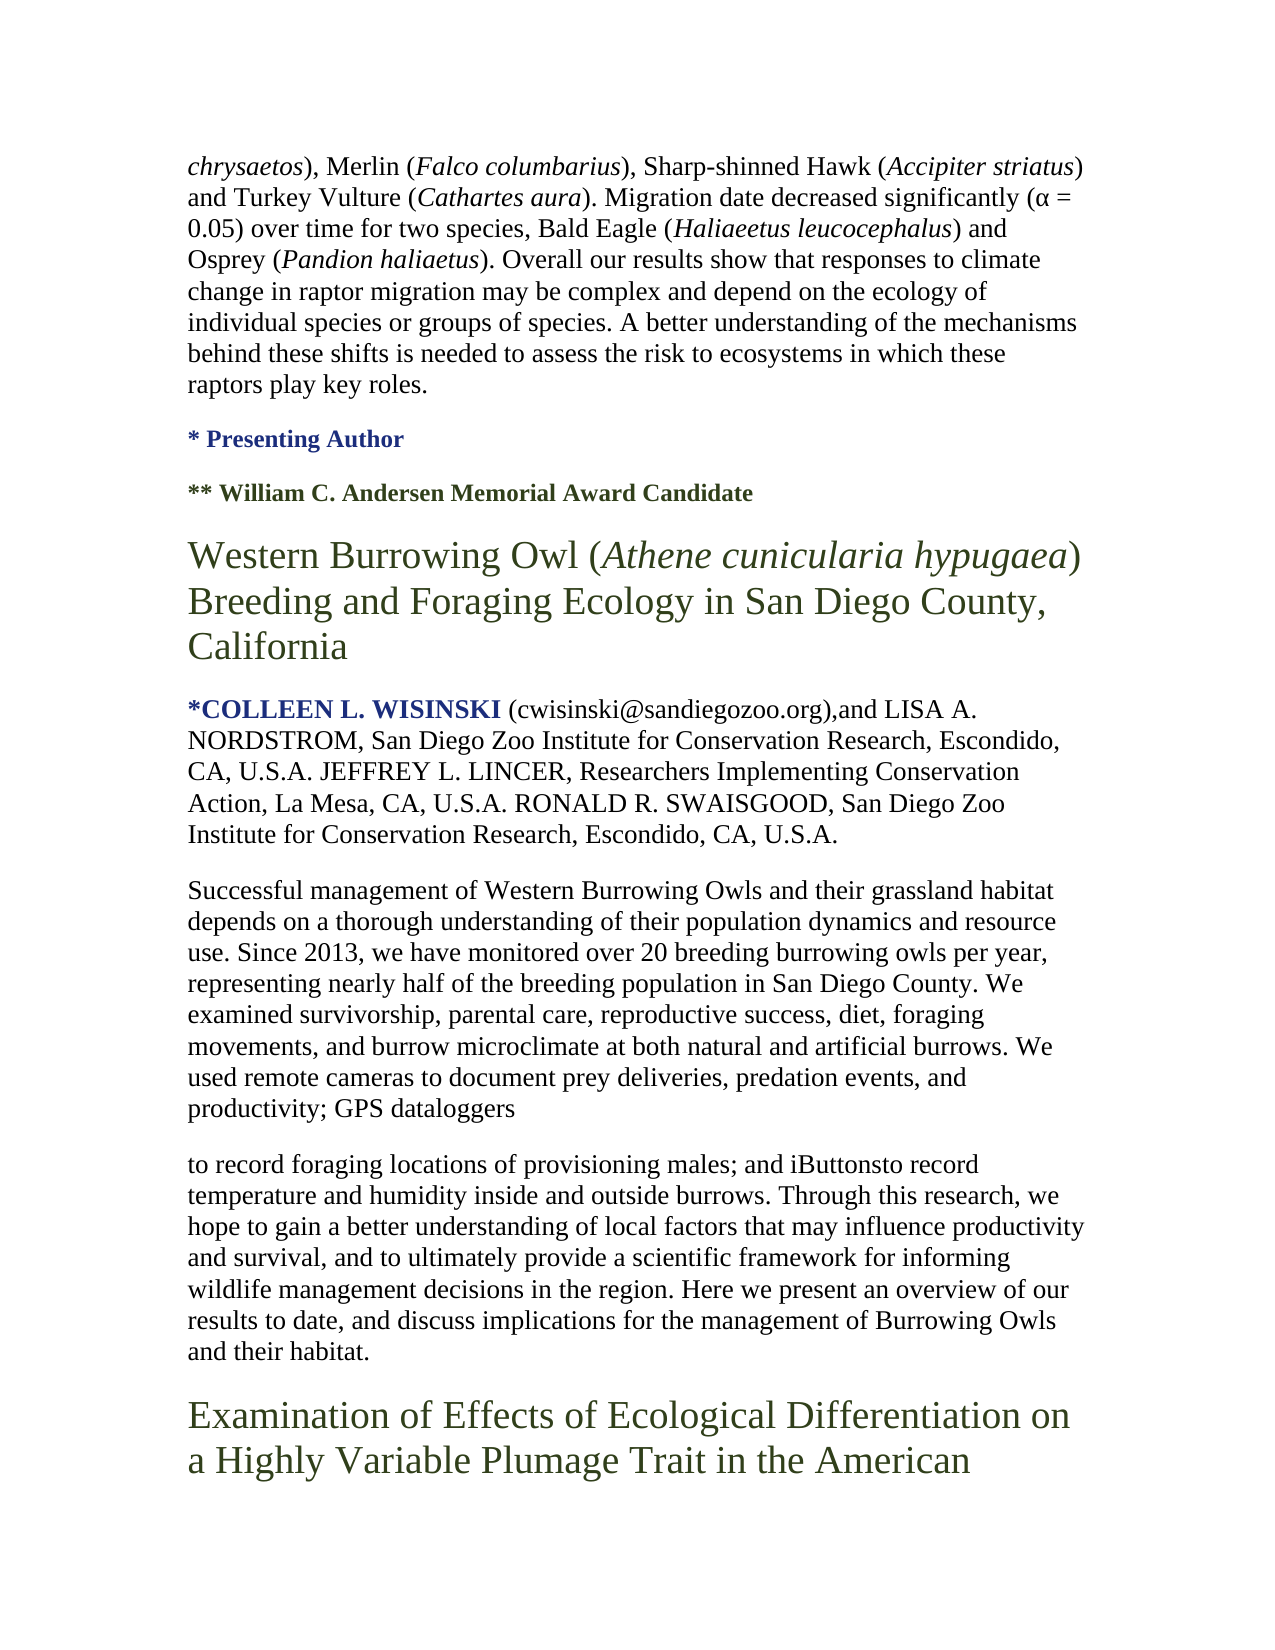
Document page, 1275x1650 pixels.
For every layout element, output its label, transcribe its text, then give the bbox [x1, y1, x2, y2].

text *COLLEEN L. WISINSKI (cwisinski@sandiegozoo.org), and LISA A. NORDSTROM, San Diego Zoo Institute for Conservation Research, Escondido, CA, U.S.A. JEFFREY L. LINCER, Researchers Implementing Conservation Action, La Mesa, CA, U.S.A. RONALD R. SWAISGOOD, San Diego Zoo Institute for Conservation Research, Escondido, CA, U.S.A. [187, 693, 1087, 849]
text Western Burrowing Owl (Athene cunicularia hypugaea) Breeding and Foraging Ecology in San Diego County, California [187, 532, 1087, 668]
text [187, 150, 1087, 399]
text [187, 1391, 1087, 1482]
text to record foraging locations of provisioning males; and iButtons to record temperature and humidity inside and outside burrows. Through this research, we hope to gain a better understanding of local factors that may influence productivity and survival, and to ultimately provide a scientific framework for informing wildlife management decisions in the region. Here we present an overview of our results to date, and discuss implications for the management of Burrowing Owls and their habitat. [187, 1148, 1087, 1366]
text ** William C. Andersen Memorial Award Candidate [187, 478, 1087, 507]
text Successful management of Western Burrowing Owls and their grassland habitat depends on a thorough understanding of their population dynamics and resource use. Since 2013, we have monitored over 20 breeding burrowing owls per year, representing nearly half of the breeding population in San Diego County. We examined survivorship, parental care, reproductive success, diet, foraging movements, and burrow microclimate at both natural and artificial burrows. We used remote cameras to document prey deliveries, predation events, and productivity; GPS dataloggers [187, 874, 1087, 1123]
text * Presenting Author [187, 424, 1087, 453]
